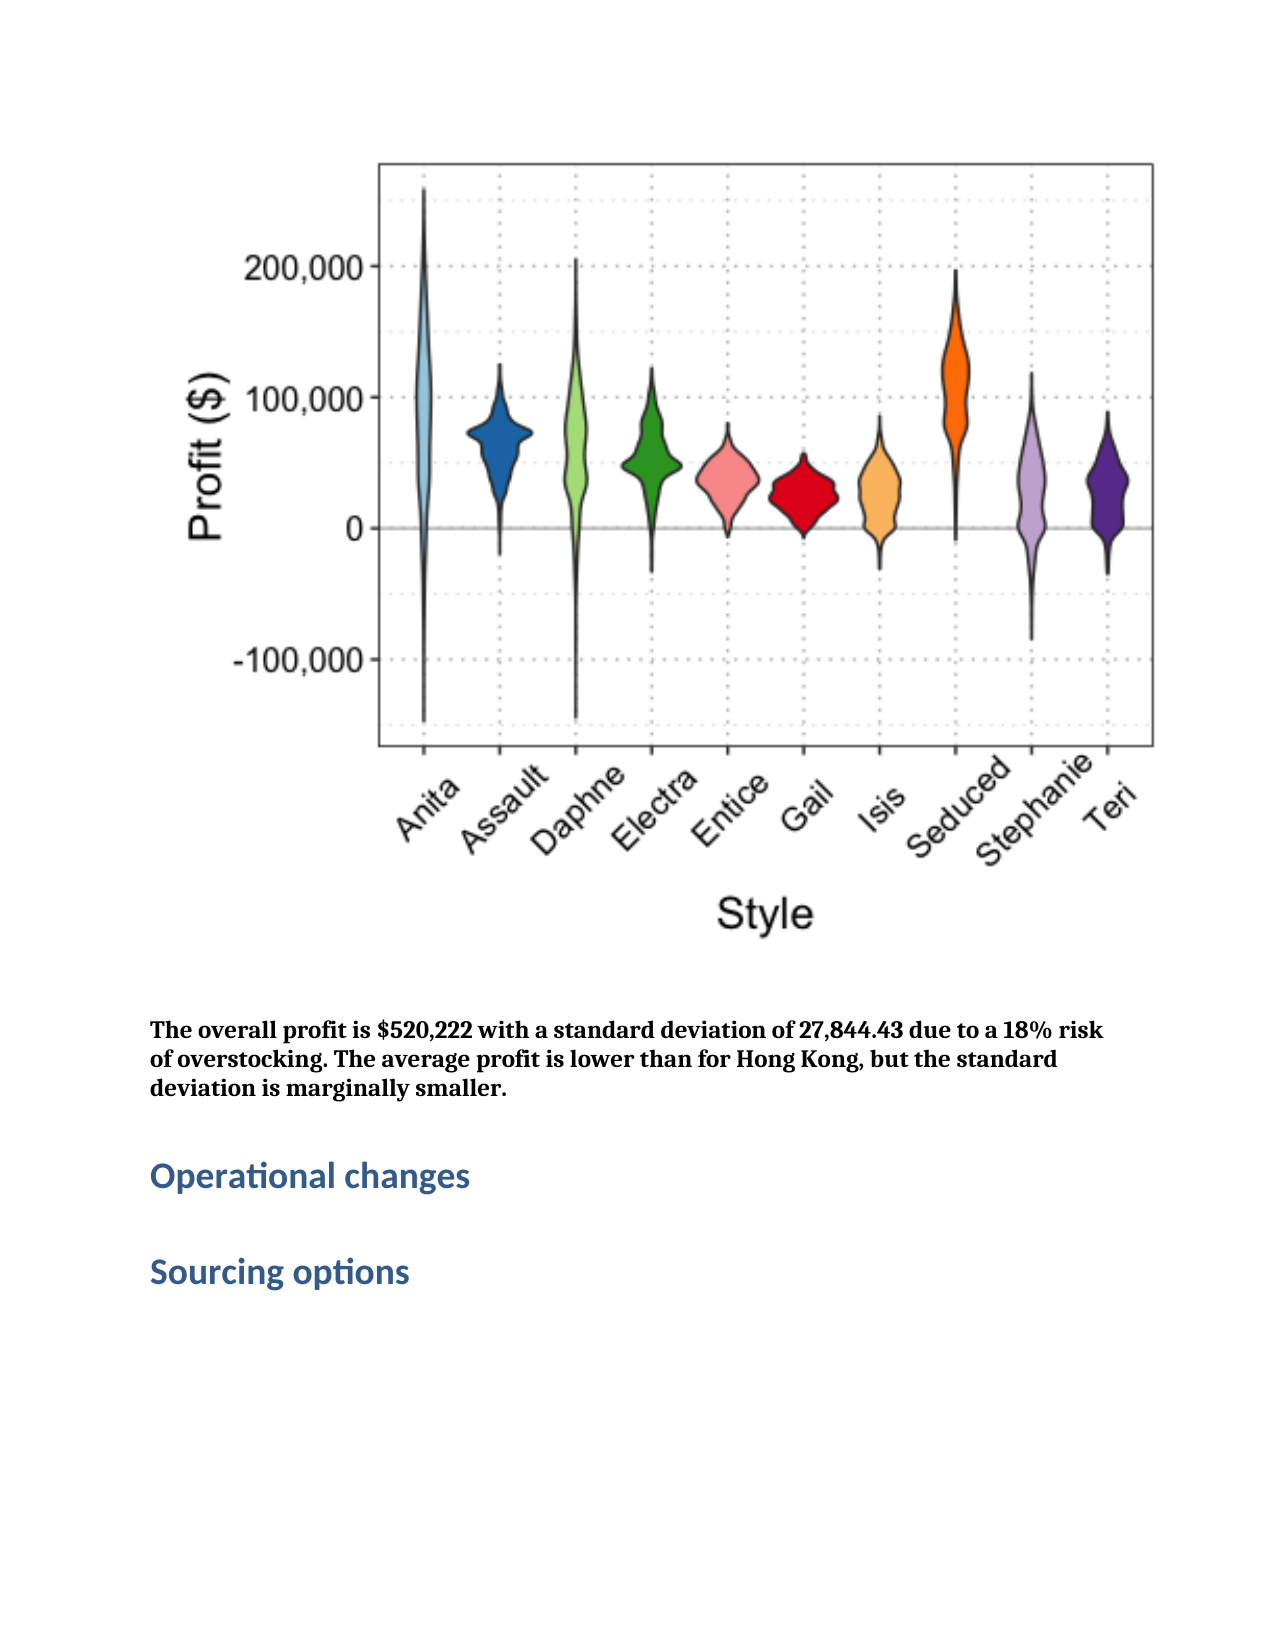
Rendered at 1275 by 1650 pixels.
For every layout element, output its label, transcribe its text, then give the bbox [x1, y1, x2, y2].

subtitle Operational changes [150, 1152, 1125, 1198]
text The overall profit is $520,222 with a standard deviation of 27,844.43 due to a 18% risk of overstocking. The average profit is lower than for Hong Kong, but the standard deviation is marginally smaller. [150, 1016, 1125, 1102]
subtitle Sourcing options [150, 1248, 1125, 1294]
picture [168, 150, 1169, 950]
